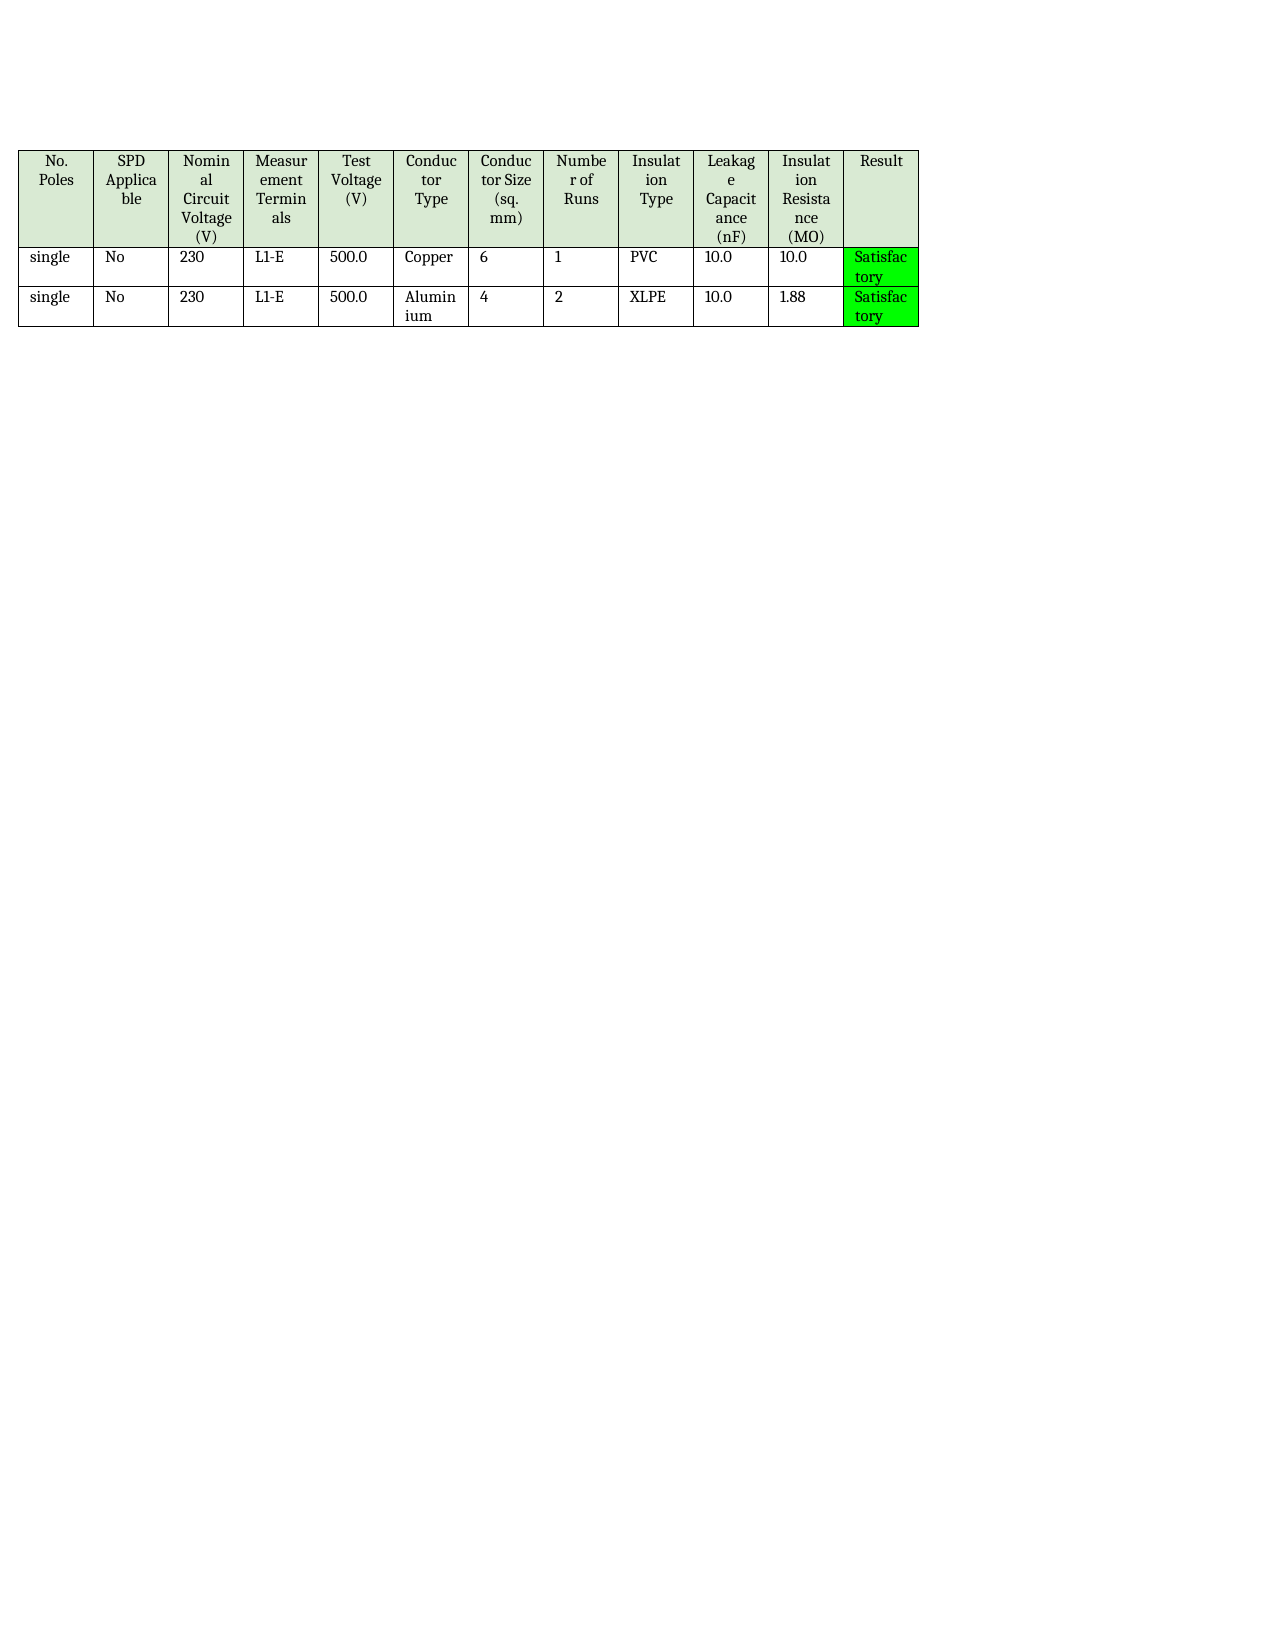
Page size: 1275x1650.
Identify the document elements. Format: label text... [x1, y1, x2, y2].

table_header Insulation Type [619, 151, 693, 247]
table_cell single [19, 248, 93, 286]
table_header Number of Runs [544, 151, 618, 247]
table_cell L1-E [244, 248, 318, 286]
table_cell 1 [544, 248, 618, 286]
table_header No. Poles [19, 151, 93, 247]
table_cell 2 [544, 287, 618, 326]
table_cell single [19, 287, 93, 326]
table_cell Satisfactory [844, 248, 918, 286]
table_header Conductor Type [394, 151, 468, 247]
table_cell No [94, 287, 168, 326]
table_cell 500.0 [319, 248, 393, 286]
table_cell No [94, 248, 168, 286]
table_cell Aluminium [394, 287, 468, 326]
table_cell PVC [619, 248, 693, 286]
table_cell 230 [169, 248, 243, 286]
table_cell XLPE [619, 287, 693, 326]
table_header SPD Applicable [94, 151, 168, 247]
table_header Result [844, 151, 918, 247]
table_cell 10.0 [694, 287, 768, 326]
table_cell 1.88 [769, 287, 843, 326]
table_cell 4 [469, 287, 543, 326]
table_cell 6 [469, 248, 543, 286]
table_cell Copper [394, 248, 468, 286]
table_header Insulation Resistance (MO) [769, 151, 843, 247]
table_header Test Voltage (V) [319, 151, 393, 247]
table_cell Satisfactory [844, 287, 918, 326]
table_header Conductor Size (sq. mm) [469, 151, 543, 247]
table_header Measurement Terminals [244, 151, 318, 247]
table_cell 10.0 [769, 248, 843, 286]
table_header Leakage Capacitance (nF) [694, 151, 768, 247]
table_cell 10.0 [694, 248, 768, 286]
table_cell L1-E [244, 287, 318, 326]
table_header Nominal Circuit Voltage (V) [169, 151, 243, 247]
table_cell 500.0 [319, 287, 393, 326]
table_cell 230 [169, 287, 243, 326]
